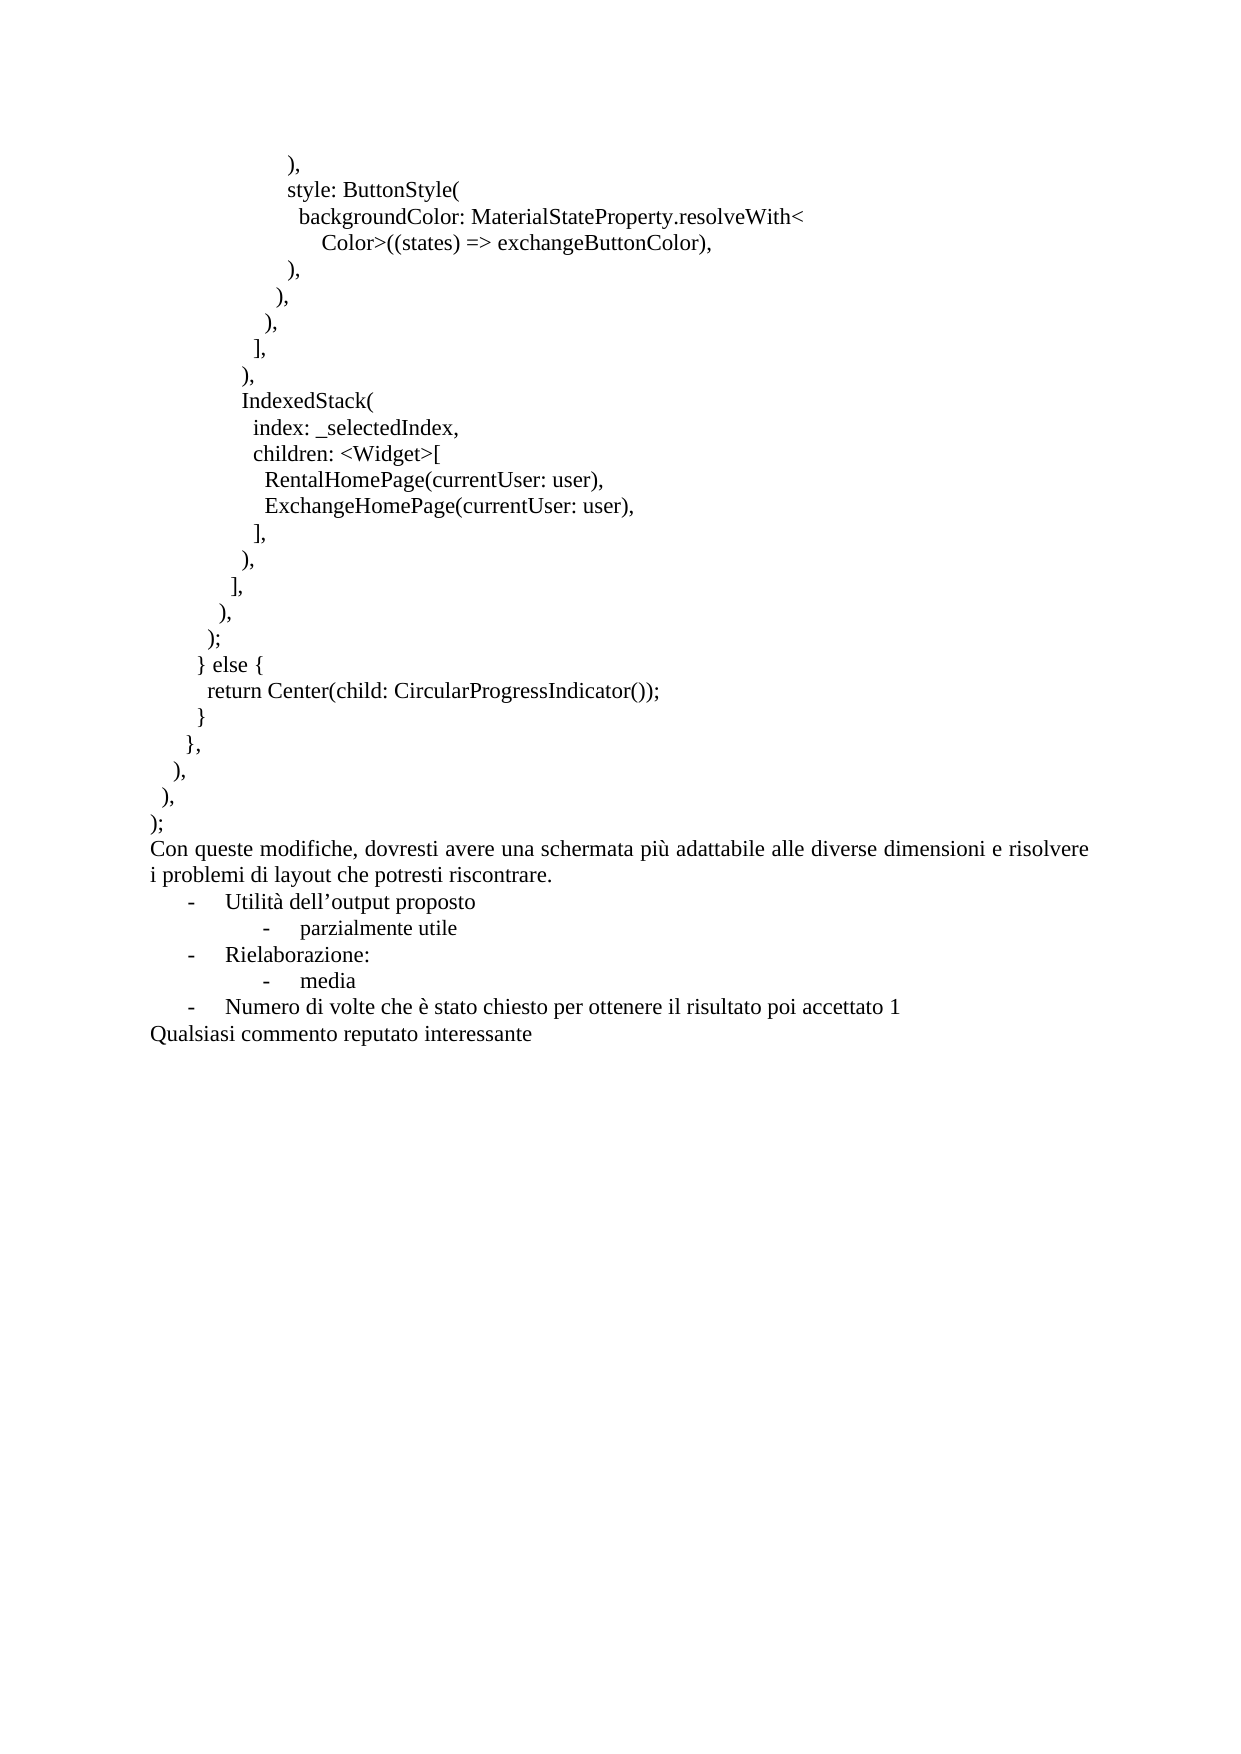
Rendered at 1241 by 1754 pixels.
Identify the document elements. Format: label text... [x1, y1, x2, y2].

text ), [150, 598, 1090, 624]
text ); [150, 809, 1090, 835]
text ), [150, 255, 1090, 282]
text } else { [150, 651, 1090, 677]
text ], [150, 334, 1090, 361]
text children: <Widget>[ [150, 440, 1090, 466]
text ], [150, 572, 1090, 598]
text index: _selectedIndex, [150, 413, 1090, 440]
text ], [150, 519, 1090, 545]
text ), [150, 282, 1090, 308]
list parzialmente utile [262, 914, 1090, 941]
text Color>((states) => exchangeButtonColor), [150, 229, 1090, 255]
list Rielaborazione: [187, 941, 1090, 967]
text ), [150, 782, 1090, 809]
list Numero di volte che è stato chiesto per ottenere il risultato poi accettato 1 [187, 993, 1090, 1020]
text ); [150, 624, 1090, 651]
text ExchangeHomePage(currentUser: user), [150, 493, 1090, 519]
text RentalHomePage(currentUser: user), [150, 466, 1090, 493]
text }, [150, 730, 1090, 756]
text IndexedStack( [150, 387, 1090, 413]
list media [262, 967, 1090, 993]
list Utilità dell’output proposto [187, 888, 1090, 914]
text Con queste modifiche, dovresti avere una schermata più adattabile alle diverse dimensioni e risolvere i problemi di layout che potresti riscontrare. [150, 835, 1090, 888]
text ), [150, 361, 1090, 387]
text ), [150, 756, 1090, 782]
text Qualsiasi commento reputato interessante [150, 1020, 1090, 1046]
text return Center(child: CircularProgressIndicator()); [150, 677, 1090, 703]
text ), [150, 150, 1090, 176]
text } [150, 703, 1090, 730]
text ), [150, 308, 1090, 334]
text backgroundColor: MaterialStateProperty.resolveWith< [150, 203, 1090, 229]
text style: ButtonStyle( [150, 176, 1090, 203]
text ), [150, 545, 1090, 572]
